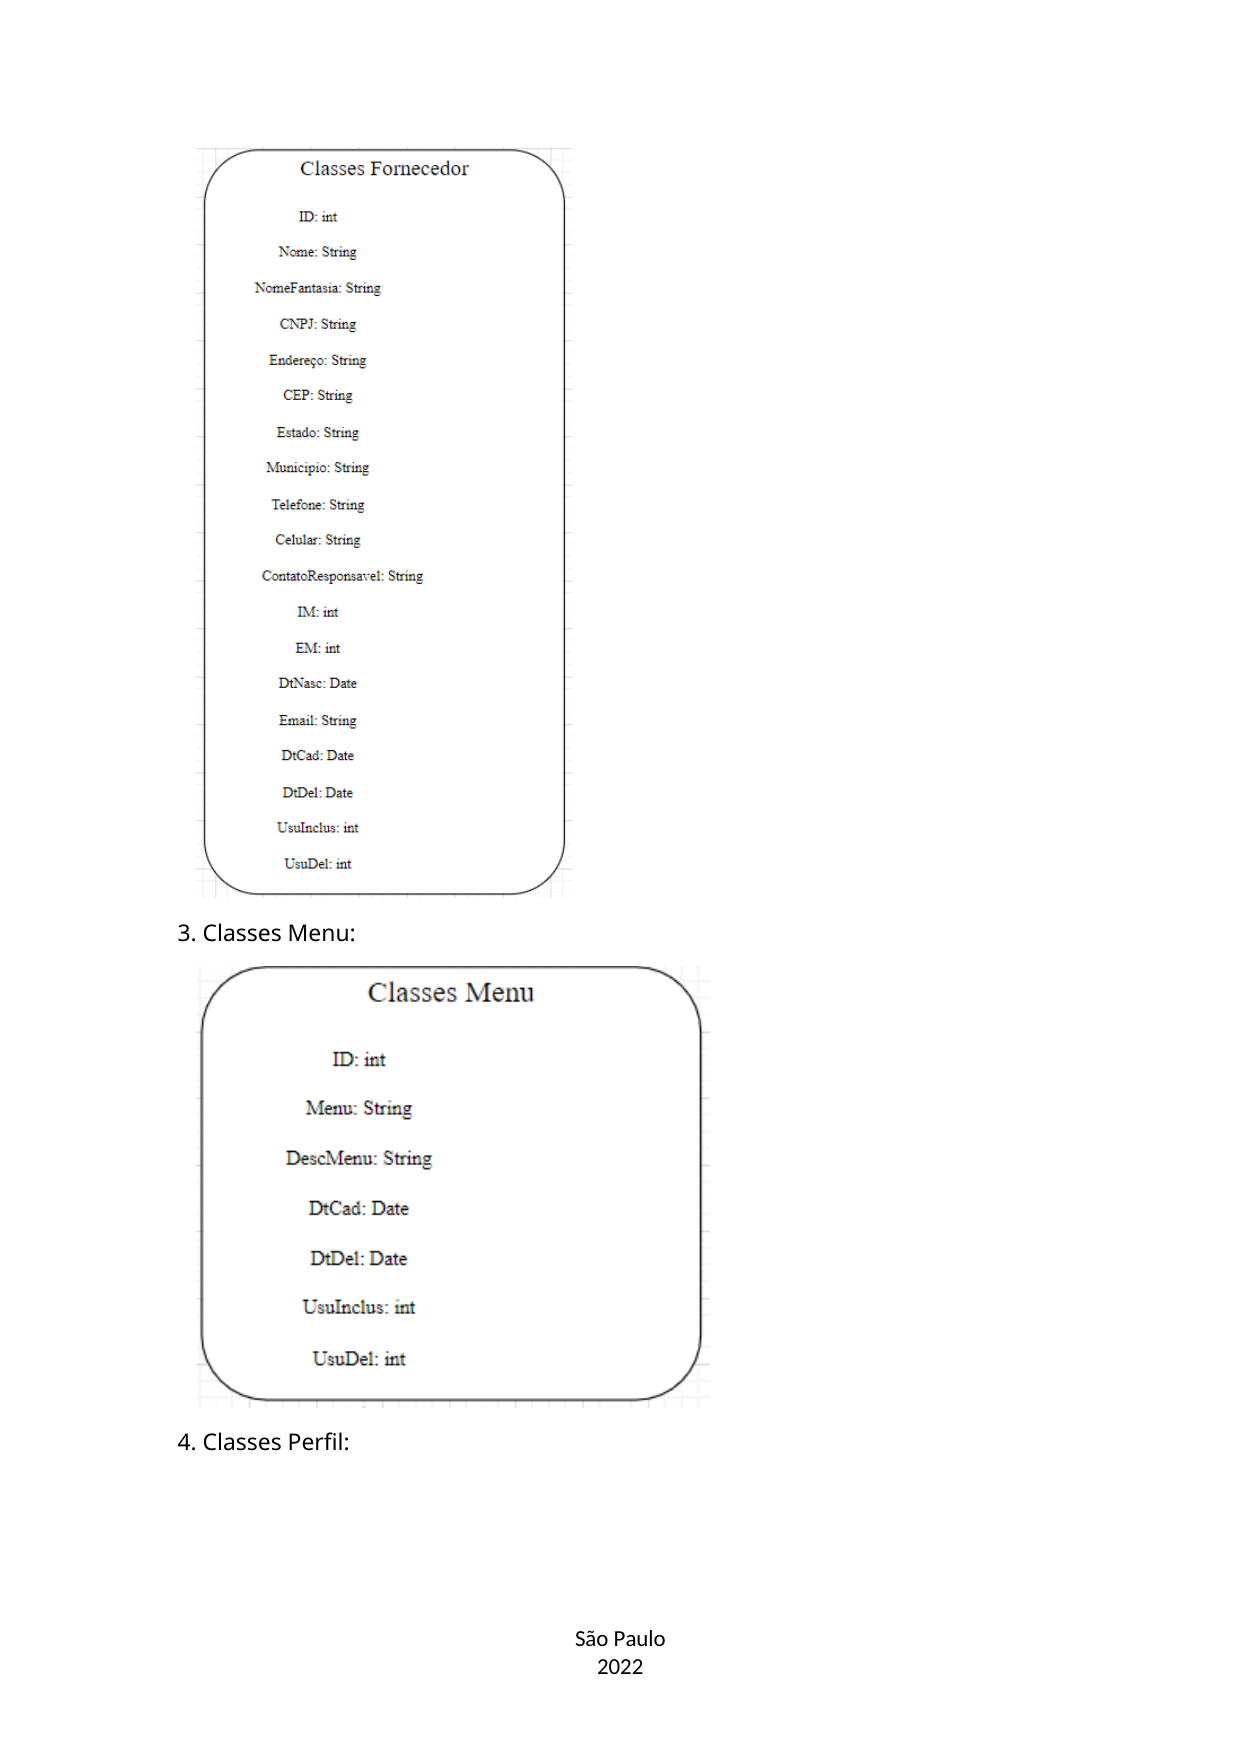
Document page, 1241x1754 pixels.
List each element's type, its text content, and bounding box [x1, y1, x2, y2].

text 3. Classes Menu: [177, 916, 1063, 948]
text 4. Classes Perfil: [177, 1426, 1063, 1458]
